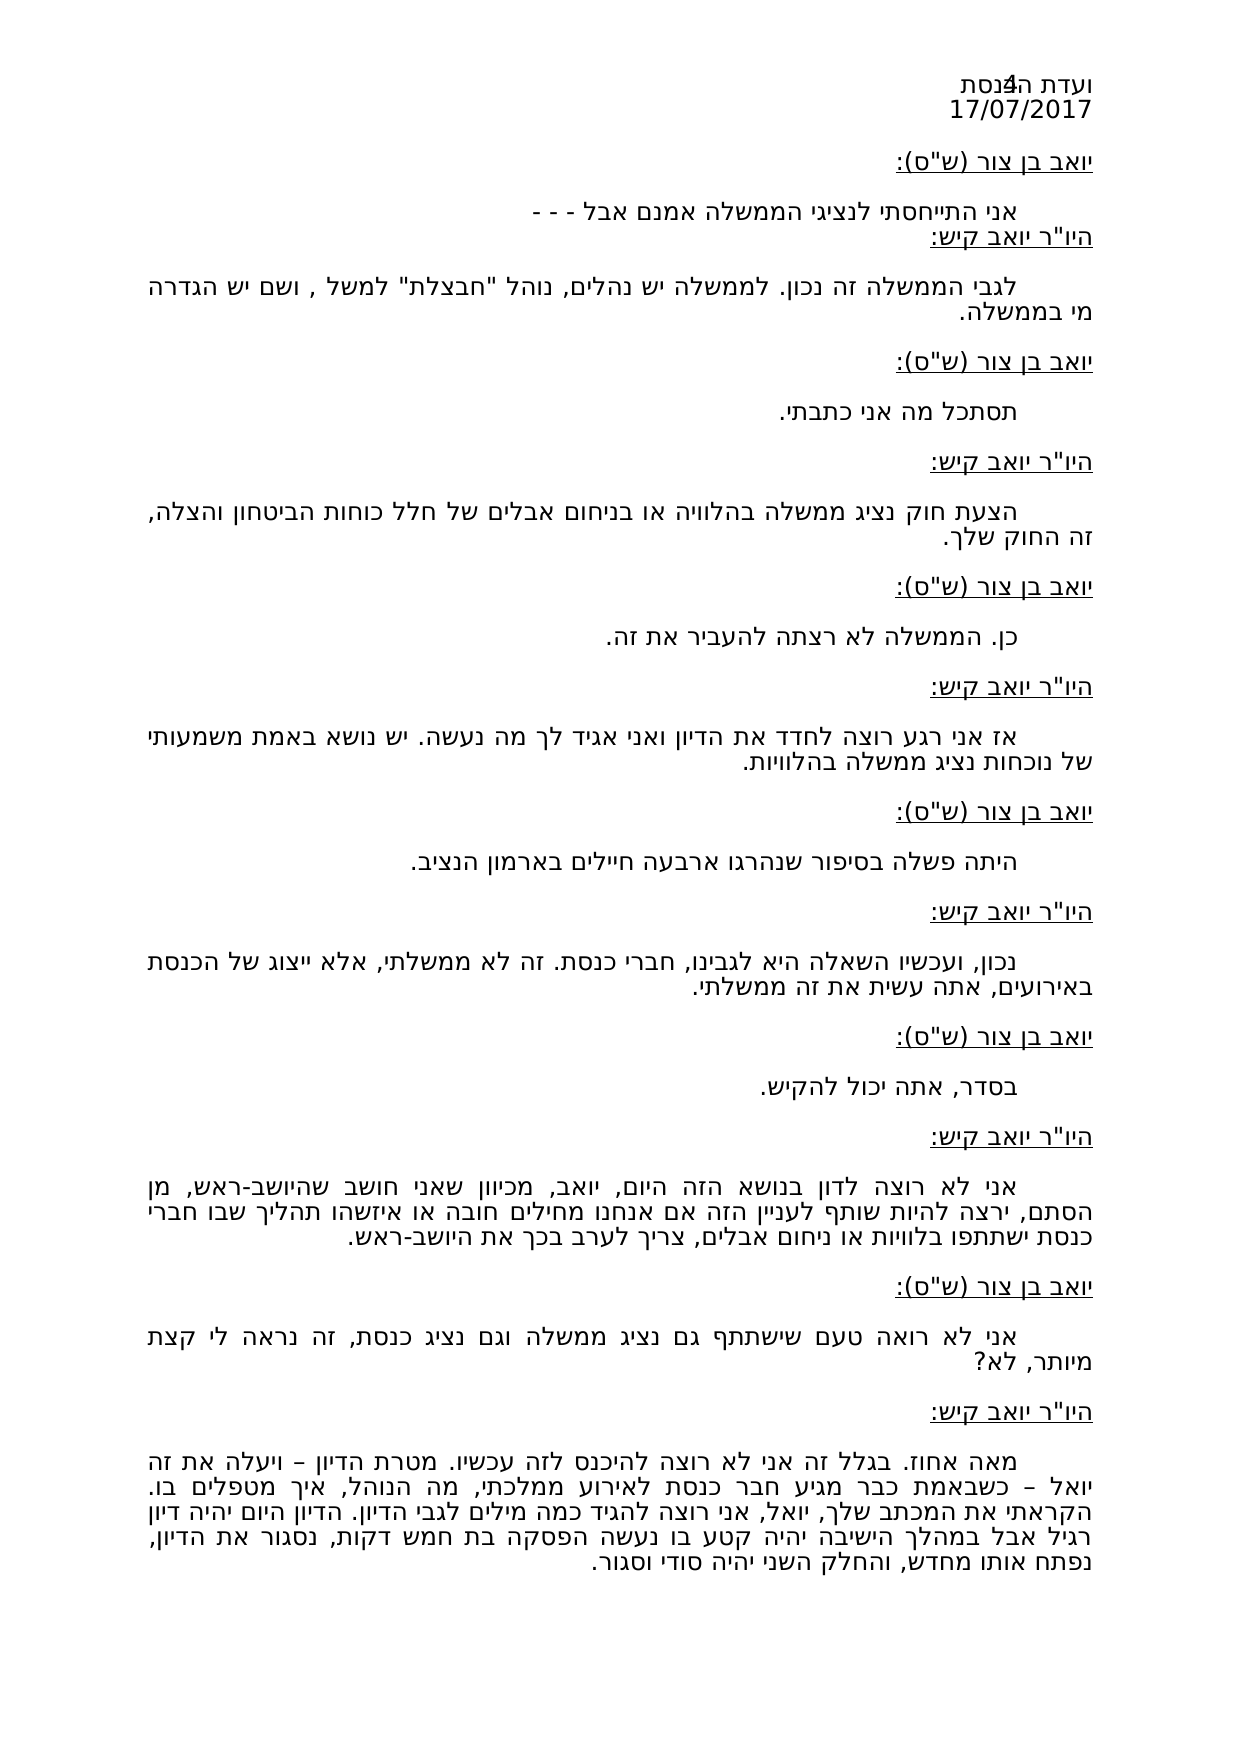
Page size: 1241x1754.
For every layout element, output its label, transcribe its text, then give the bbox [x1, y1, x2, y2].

text יואב בן צור (ש"ס): [147, 150, 1093, 175]
text כן. הממשלה לא רצתה להעביר את זה. [147, 625, 1093, 650]
text אני התייחסתי לנציגי הממשלה אמנם אבל - - - [147, 200, 1093, 225]
text הצעת חוק נציג ממשלה בהלוויה או בניחום אבלים של חלל כוחות הביטחון והצלה, זה החוק שלך. [147, 500, 1093, 550]
text היו"ר יואב קיש: [147, 1400, 1093, 1425]
text יואב בן צור (ש"ס): [147, 575, 1093, 600]
text מאה אחוז. בגלל זה אני לא רוצה להיכנס לזה עכשיו. מטרת הדיון – ויעלה את זה יואל – כשבאמת כבר מגיע חבר כנסת לאירוע ממלכתי, מה הנוהל, איך מטפלים בו. הקראתי את המכתב שלך, יואל, אני רוצה להגיד כמה מילים לגבי הדיון. הדיון היום יהיה דיון רגיל אבל במהלך הישיבה יהיה קטע בו נעשה הפסקה בת חמש דקות, נסגור את הדיון, נפתח אותו מחדש, והחלק השני יהיה סודי וסגור. [147, 1450, 1093, 1575]
text היו"ר יואב קיש: [147, 225, 1093, 250]
text בסדר, אתה יכול להקיש. [147, 1075, 1093, 1100]
text יואב בן צור (ש"ס): [147, 1025, 1093, 1050]
text היו"ר יואב קיש: [147, 450, 1093, 475]
text יואב בן צור (ש"ס): [147, 350, 1093, 375]
text נכון, ועכשיו השאלה היא לגבינו, חברי כנסת. זה לא ממשלתי, אלא ייצוג של הכנסת באירועים, אתה עשית את זה ממשלתי. [147, 950, 1093, 1000]
text אני לא רוצה לדון בנושא הזה היום, יואב, מכיוון שאני חושב שהיושב-ראש, מן הסתם, ירצה להיות שותף לעניין הזה אם אנחנו מחילים חובה או איזשהו תהליך שבו חברי כנסת ישתתפו בלוויות או ניחום אבלים, צריך לערב בכך את היושב-ראש. [147, 1175, 1093, 1250]
text היתה פשלה בסיפור שנהרגו ארבעה חיילים בארמון הנציב. [147, 850, 1093, 875]
text יואב בן צור (ש"ס): [147, 1275, 1093, 1300]
text אז אני רגע רוצה לחדד את הדיון ואני אגיד לך מה נעשה. יש נושא באמת משמעותי של נוכחות נציג ממשלה בהלוויות. [147, 725, 1093, 775]
text לגבי הממשלה זה נכון. לממשלה יש נהלים, נוהל "חבצלת" למשל , ושם יש הגדרה מי בממשלה. [147, 275, 1093, 325]
text היו"ר יואב קיש: [147, 675, 1093, 700]
text היו"ר יואב קיש: [147, 1125, 1093, 1150]
text אני לא רואה טעם שישתתף גם נציג ממשלה וגם נציג כנסת, זה נראה לי קצת מיותר, לא? [147, 1325, 1093, 1375]
text יואב בן צור (ש"ס): [147, 800, 1093, 825]
text היו"ר יואב קיש: [147, 900, 1093, 925]
text תסתכל מה אני כתבתי. [147, 400, 1093, 425]
